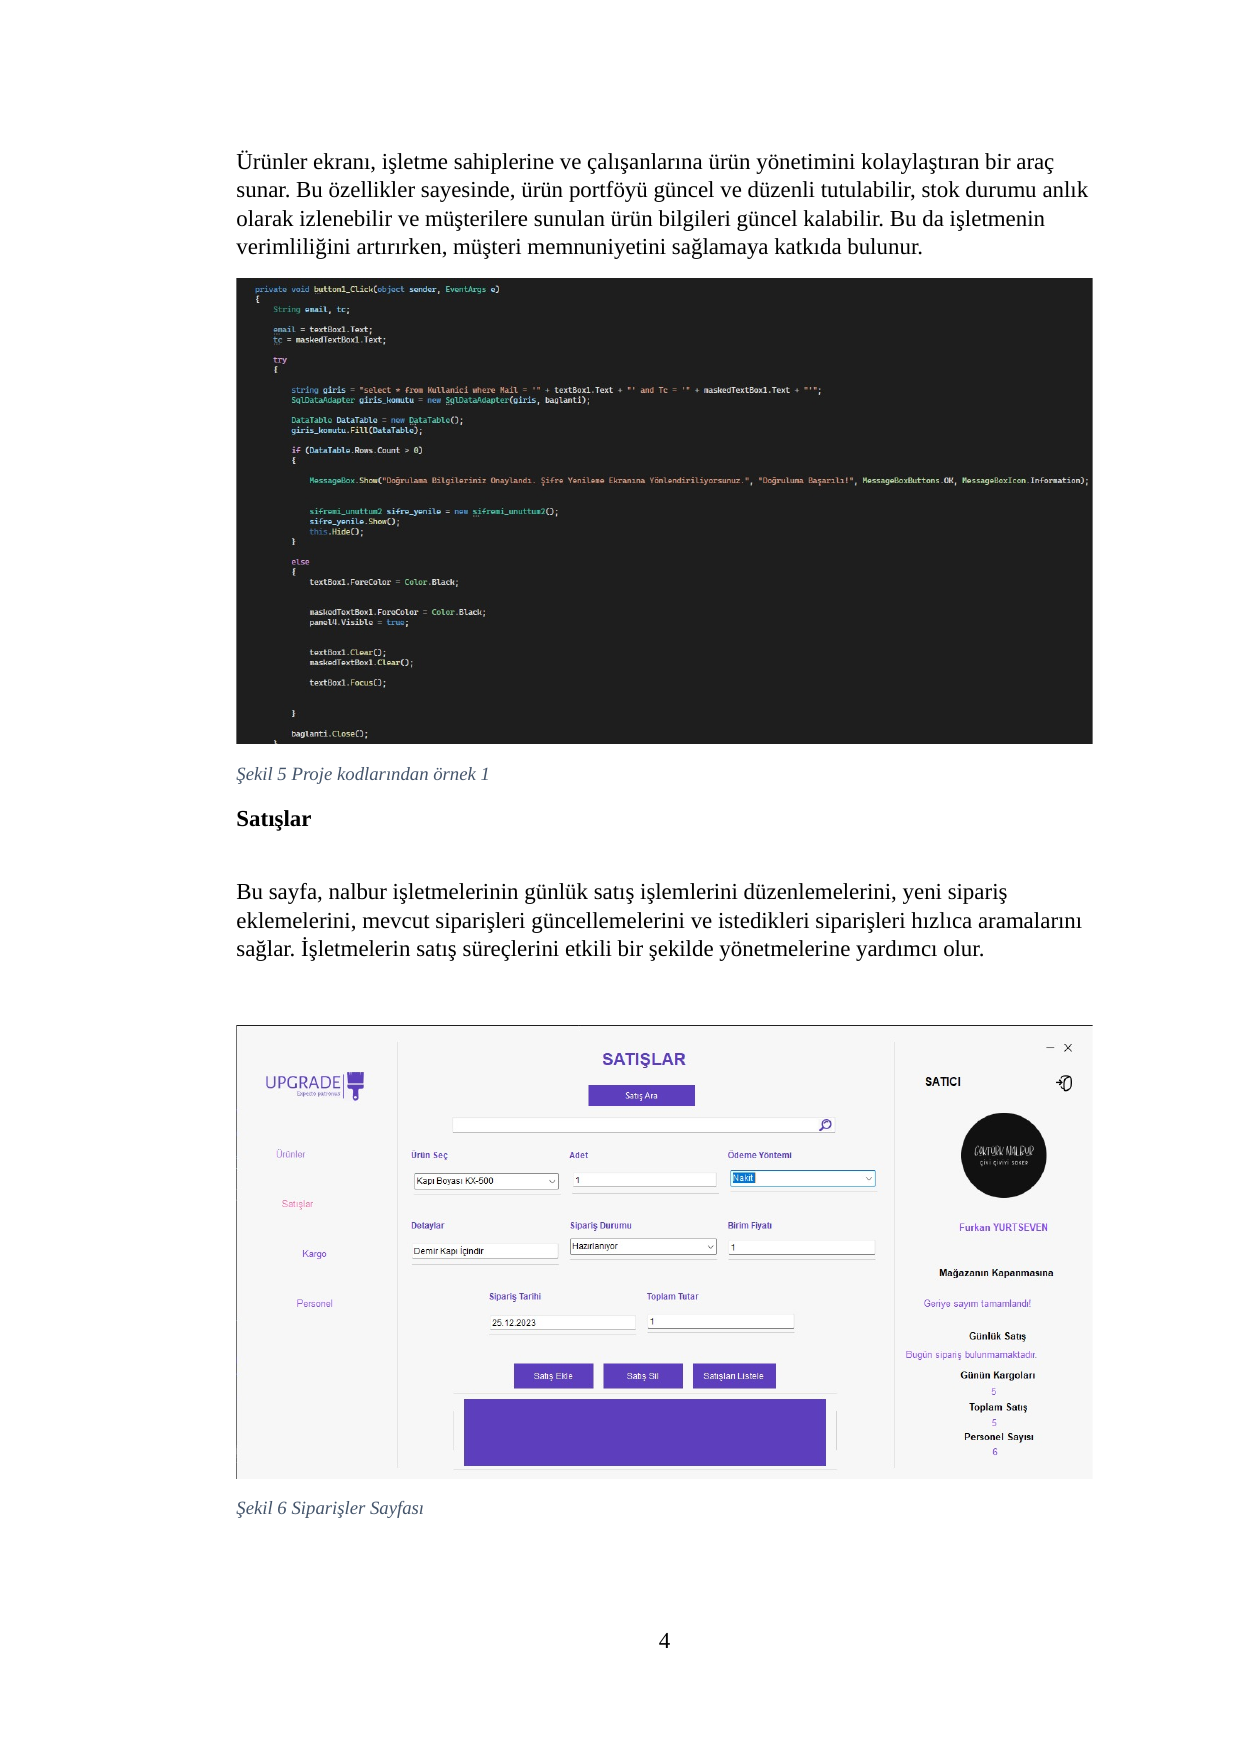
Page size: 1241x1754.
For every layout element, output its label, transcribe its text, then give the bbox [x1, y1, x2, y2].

text Bu sayfa, nalbur işletmelerinin günlük satış işlemlerini düzenlemelerini, yeni sipariş eklemelerini, mevcut siparişleri güncellemelerini ve istedikleri siparişleri hızlıca aramalarını sağlar. İşletmelerin satış süreçlerini etkili bir şekilde yönetmelerine yardımcı olur. [236, 878, 1092, 962]
text Şekil 5 Proje kodlarından örnek 1 [236, 762, 1092, 784]
text Ürünler ekranı, işletme sahiplerine ve çalışanlarına ürün yönetimini kolaylaştıran bir araç sunar. Bu özellikler sayesinde, ürün portföyü güncel ve düzenli tutulabilir, stok durumu anlık olarak izlenebilir ve müşterilere sunulan ürün bilgileri güncel kalabilir. Bu da işletmenin verimliliğini artırırken, müşteri memnuniyetini sağlamaya katkıda bulunur. [236, 148, 1092, 259]
text Şekil 6 Siparişler Sayfası [236, 1497, 1092, 1519]
picture [236, 1025, 1093, 1479]
picture [236, 278, 1093, 744]
subtitle Satışlar [236, 805, 1092, 831]
